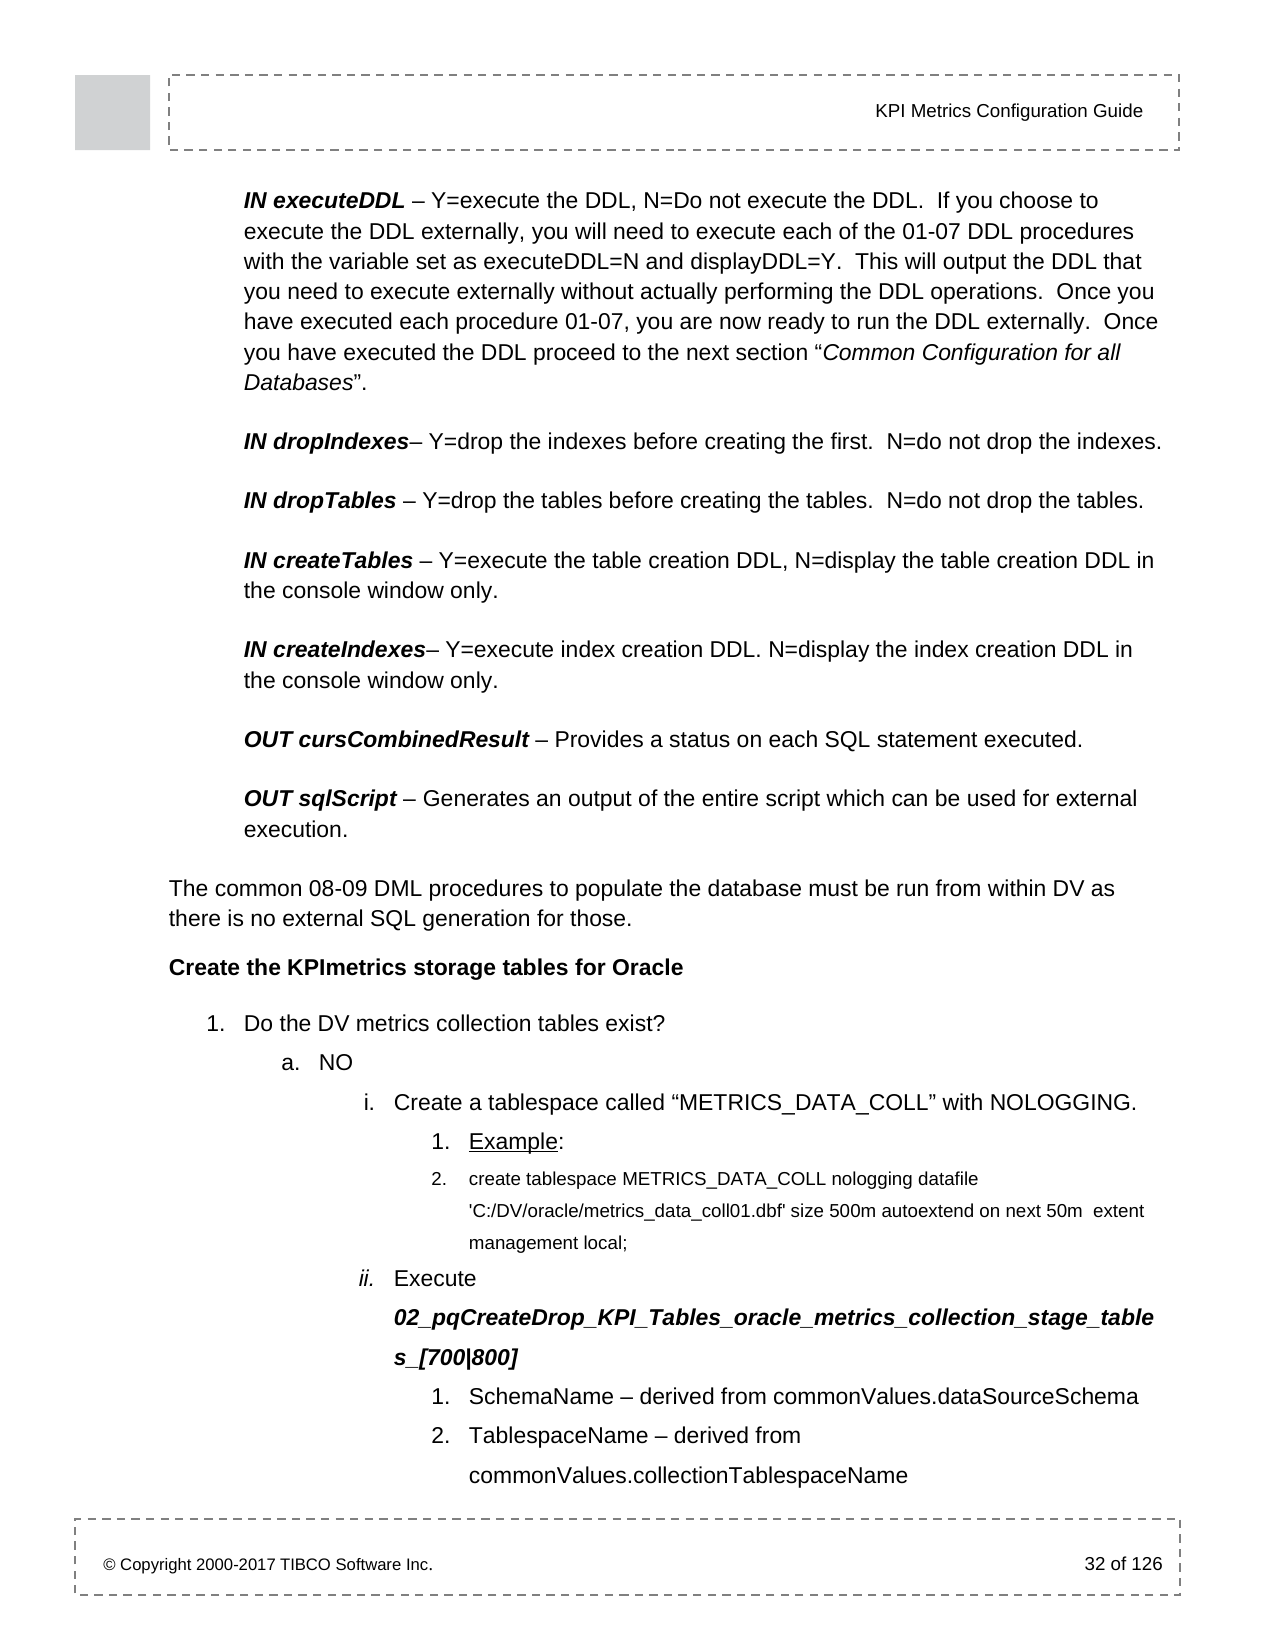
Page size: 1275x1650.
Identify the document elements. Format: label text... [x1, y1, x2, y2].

list Do the DV metrics collection tables exist? [206, 1010, 1162, 1036]
list NO [281, 1049, 1162, 1076]
text IN dropTables – Y=drop the tables before creating the tables. N=do not drop the tables. [244, 487, 1162, 514]
text OUT sqlScript – Generates an output of the entire script which can be used for external execution. [244, 785, 1162, 842]
text IN createTables – Y=execute the table creation DDL, N=display the table creation DDL in the console window only. [244, 547, 1162, 603]
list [431, 1383, 1162, 1409]
list create tablespace METRICS_DATA_COLL nologging datafile 'C:/DV/oracle/metrics_data_coll01.dbf' size 500m autoextend on next 50m extent management local; [431, 1168, 1162, 1254]
text The common 08-09 DML procedures to populate the database must be run from within DV as there is no external SQL generation for those. [169, 875, 1162, 932]
text IN executeDDL – Y=execute the DDL, N=Do not execute the DDL. If you choose to execute the DDL externally, you will need to execute each of the 01-07 DDL procedures with the variable set as executeDDL=N and displayDDL=Y. This will output the DDL that you need to execute externally without actually performing the DDL operations. Once you have executed each procedure 01-07, you are now ready to run the DDL externally. Once you have executed the DDL proceed to the next section “Common Configuration for all Databases”. [244, 187, 1162, 395]
subtitle Create the KPImetrics storage tables for Oracle [169, 954, 1162, 981]
list Execute 02_pqCreateDrop_KPI_Tables_oracle_metrics_collection_stage_tables_[700|800] [375, 1264, 1162, 1370]
text IN dropIndexes– Y=drop the indexes before creating the first. N=do not drop the indexes. [244, 428, 1162, 454]
list Example: [431, 1128, 1162, 1154]
text IN createIndexes– Y=execute index creation DDL. N=display the index creation DDL in the console window only. [244, 636, 1162, 693]
text OUT cursCombinedResult – Provides a status on each SQL statement executed. [244, 726, 1162, 752]
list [431, 1422, 1162, 1488]
list Create a tablespace called “METRICS_DATA_COLL” with NOLOGGING. [375, 1089, 1162, 1115]
